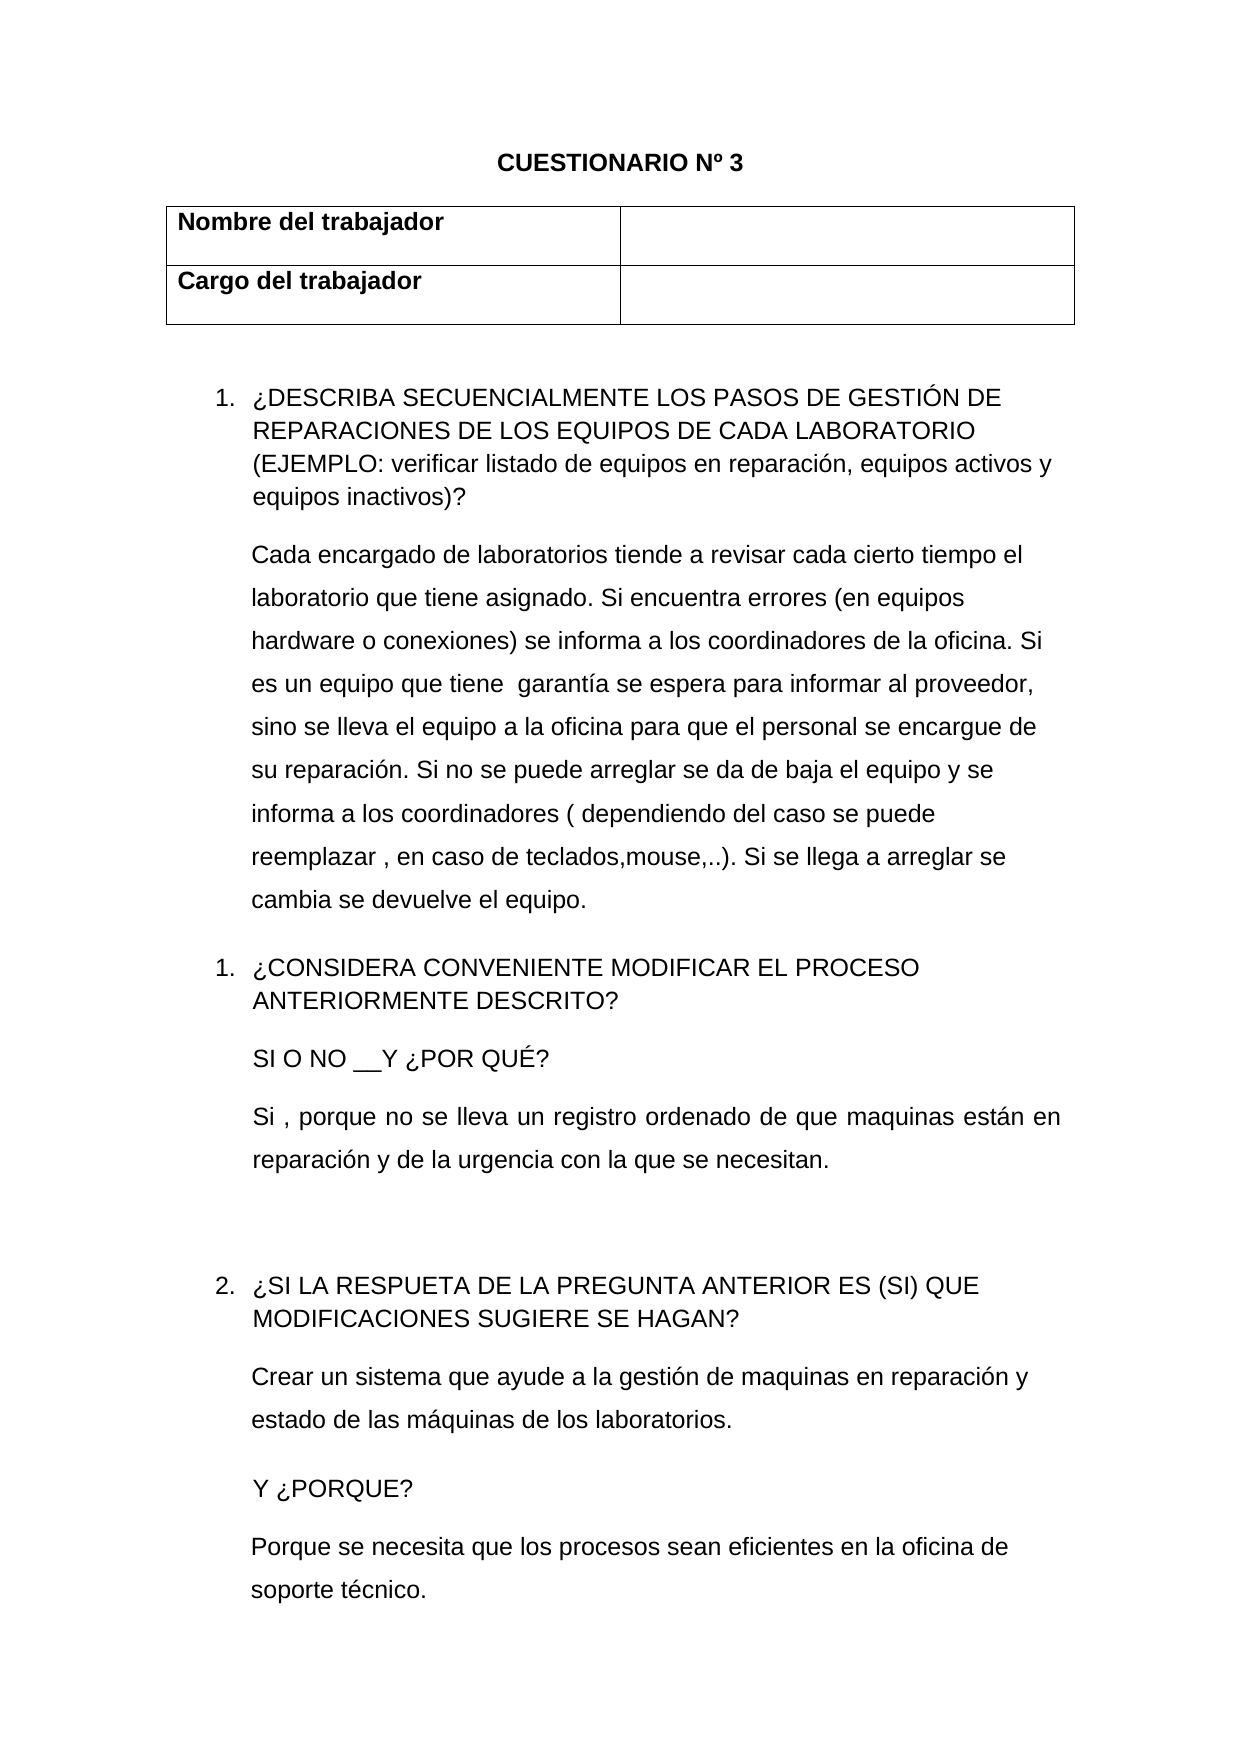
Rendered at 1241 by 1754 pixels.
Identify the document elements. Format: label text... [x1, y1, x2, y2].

text SI O NO __Y ¿POR QUÉ? [252, 1044, 1063, 1073]
table_cell [621, 266, 1074, 324]
text Porque se necesita que los procesos sean eficientes en la oficina de soporte técnico. [251, 1532, 1063, 1603]
list ¿CONSIDERA CONVENIENTE MODIFICAR EL PROCESO ANTERIORMENTE DESCRITO? [215, 953, 1063, 1015]
text Y ¿PORQUE? [252, 1474, 1063, 1502]
list ¿DESCRIBA SECUENCIALMENTE LOS PASOS DE GESTIÓN DE REPARACIONES DE LOS EQUIPOS DE CADA LABORATORIO (EJEMPLO: verificar listado de equipos en reparación, equipos activos y equipos inactivos)? [215, 383, 1063, 511]
table_header Nombre del trabajador [167, 207, 620, 265]
table_header [621, 207, 1074, 265]
text Si , porque no se lleva un registro ordenado de que maquinas están en reparación y de la urgencia con la que se necesitan. [252, 1102, 1063, 1174]
list ¿SI LA RESPUETA DE LA PREGUNTA ANTERIOR ES (SI) QUE MODIFICACIONES SUGIERE SE HAGAN? [215, 1271, 1063, 1333]
table_cell Cargo del trabajador [167, 266, 620, 324]
text Crear un sistema que ayude a la gestión de maquinas en reparación y estado de las máquinas de los laboratorios. [251, 1362, 1063, 1434]
text CUESTIONARIO Nº 3 [177, 148, 1063, 176]
text Cada encargado de laboratorios tiende a revisar cada cierto tiempo el laboratorio que tiene asignado. Si encuentra errores (en equipos hardware o conexiones) se informa a los coordinadores de la oficina. Si es un equipo que tiene garantía se espera para informar al proveedor, sino se lleva el equipo a la oficina para que el personal se encargue de su reparación. Si no se puede arreglar se da de baja el equipo y se informa a los coordinadores ( dependiendo del caso se puede reemplazar , en caso de teclados,mouse,..). Si se llega a arreglar se cambia se devuelve el equipo. [251, 540, 1063, 914]
